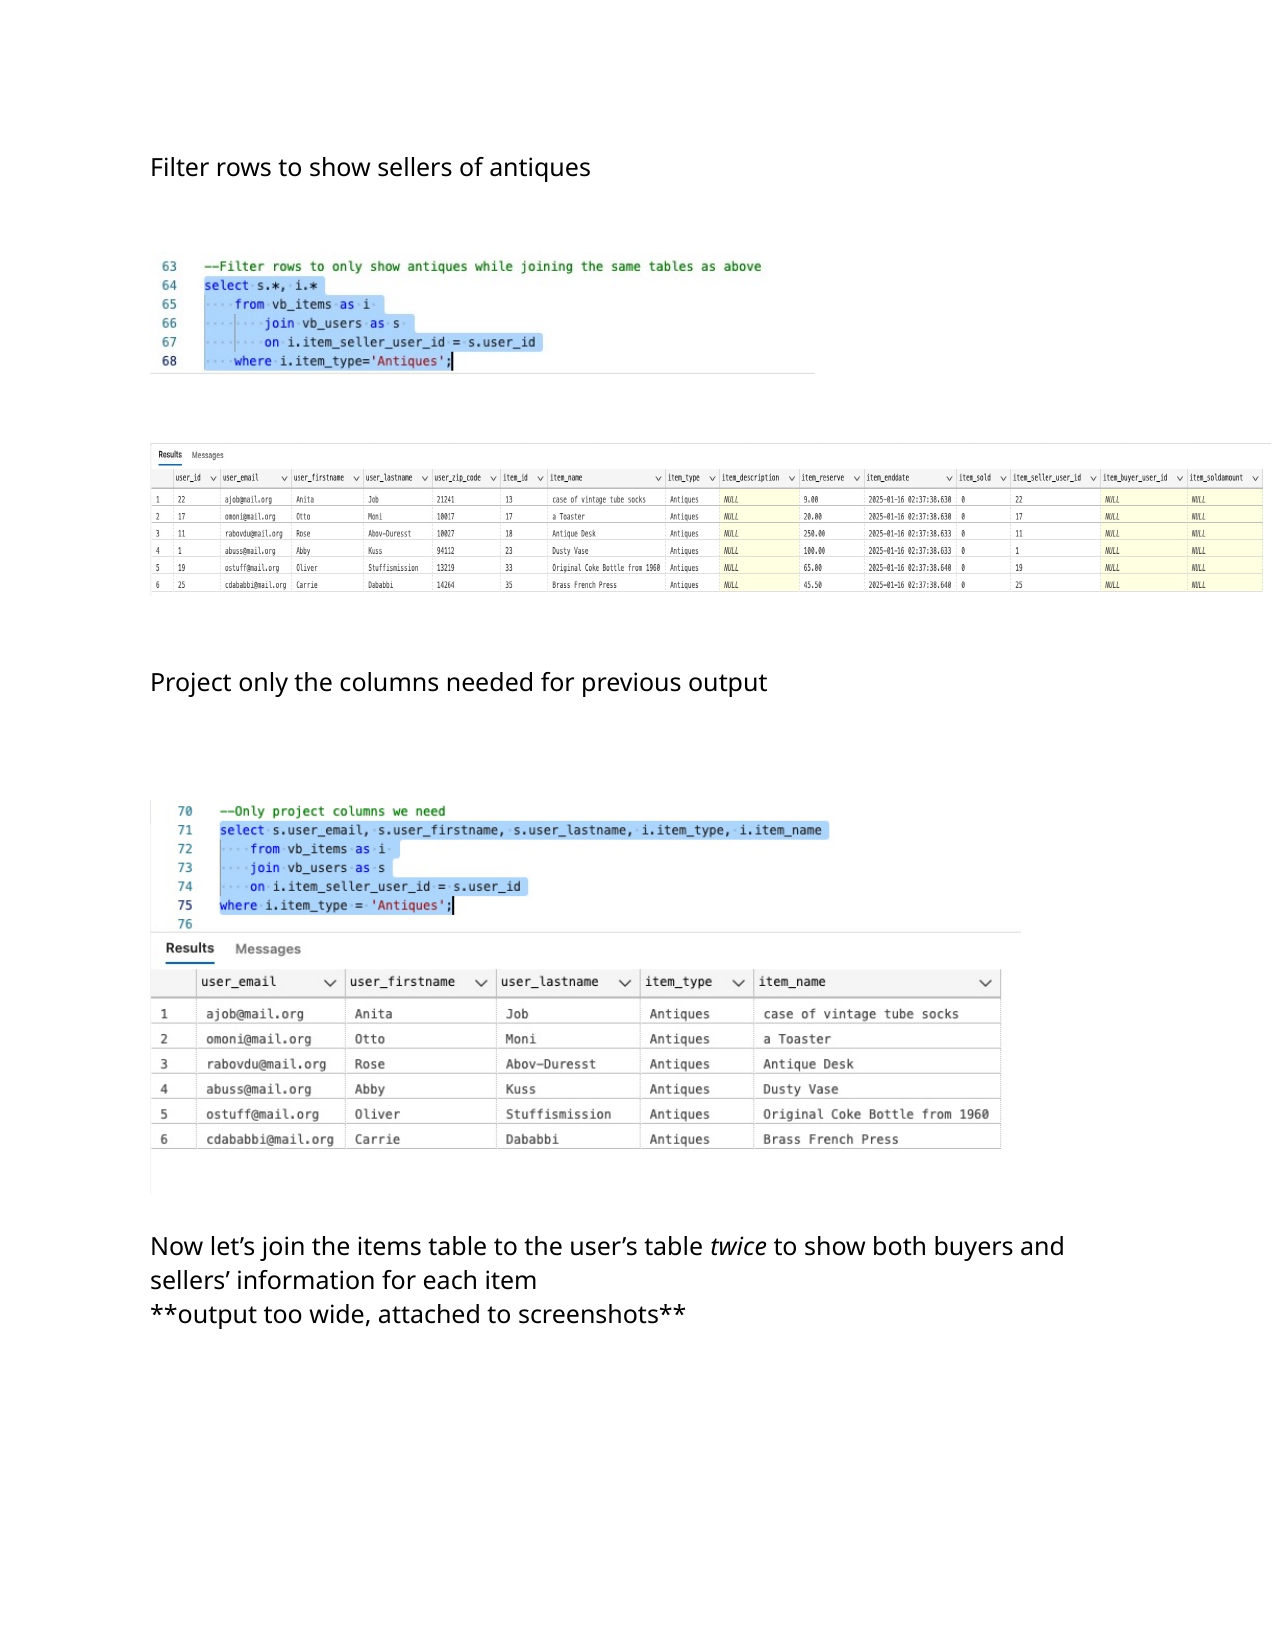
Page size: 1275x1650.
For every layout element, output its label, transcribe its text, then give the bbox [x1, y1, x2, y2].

text **output too wide, attached to screenshots** [150, 1296, 1125, 1330]
picture [150, 443, 1272, 596]
text Filter rows to show sellers of antiques [150, 150, 1125, 184]
text Now let’s join the items table to the user’s table twice to show both buyers and sellers’ information for each item [150, 1228, 1125, 1296]
picture [150, 800, 1021, 1195]
text Project only the columns needed for previous output [150, 664, 1125, 698]
picture [150, 252, 815, 376]
